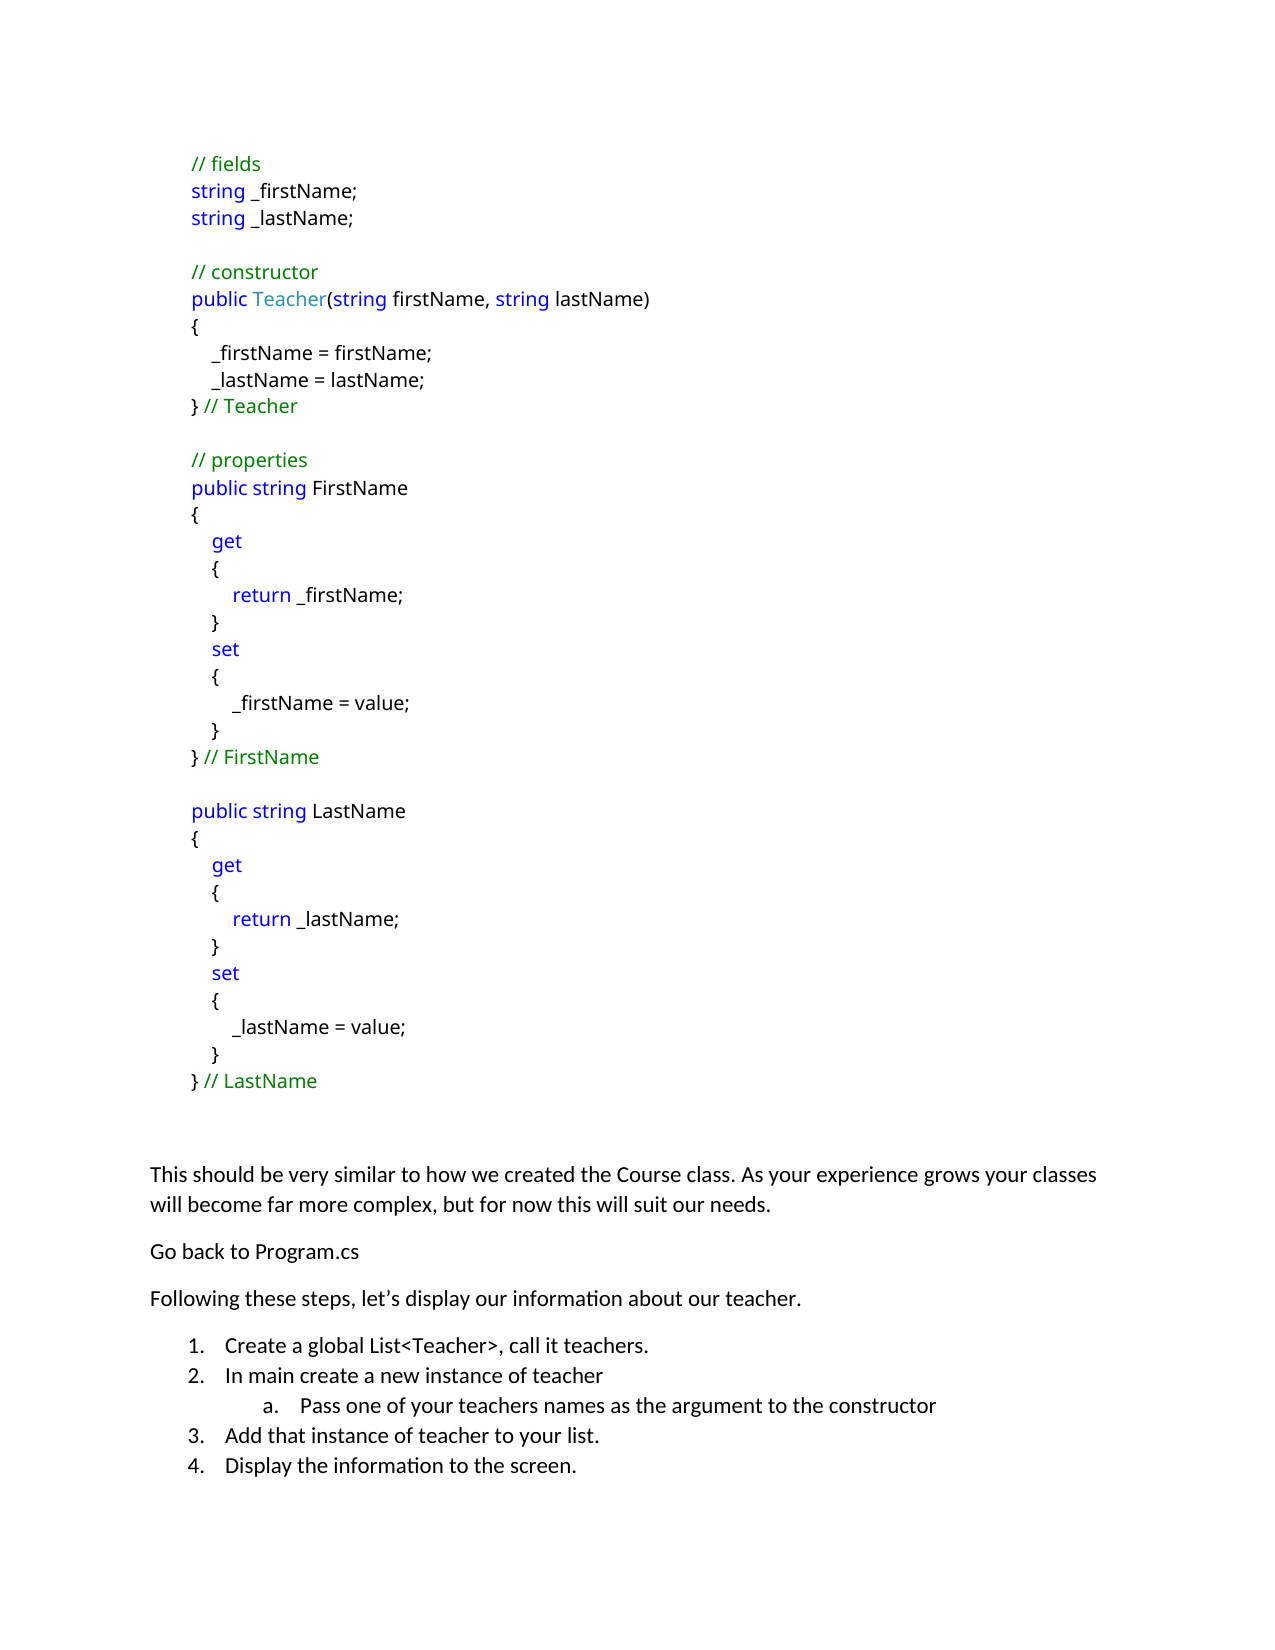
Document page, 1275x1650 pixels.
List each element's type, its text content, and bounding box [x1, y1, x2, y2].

text { [150, 312, 1125, 339]
text set [150, 959, 1125, 986]
text public Teacher(string firstName, string lastName) [150, 285, 1125, 312]
text return _lastName; [150, 905, 1125, 932]
text { [150, 501, 1125, 528]
text get [150, 851, 1125, 878]
list Create a global List<Teacher>, call it teachers. [187, 1331, 1125, 1359]
text // properties [150, 447, 1125, 474]
text } [150, 1040, 1125, 1067]
text { [150, 663, 1125, 689]
text { [150, 878, 1125, 905]
text Following these steps, let’s display our information about our teacher. [150, 1284, 1125, 1312]
text } // FirstName [150, 743, 1125, 771]
list Display the information to the screen. [187, 1452, 1125, 1479]
text } // Teacher [150, 393, 1125, 420]
text // constructor [150, 258, 1125, 285]
text { [150, 555, 1125, 582]
list Add that instance of teacher to your list. [187, 1421, 1125, 1449]
text get [150, 528, 1125, 555]
text public string FirstName [150, 474, 1125, 501]
text _firstName = firstName; [150, 339, 1125, 366]
text { [150, 986, 1125, 1013]
text string _firstName; [150, 177, 1125, 204]
text _lastName = lastName; [150, 366, 1125, 393]
list In main create a new instance of teacher [187, 1361, 1125, 1389]
text public string LastName [150, 797, 1125, 824]
text } [150, 717, 1125, 743]
text // fields [150, 150, 1125, 177]
list Pass one of your teachers names as the argument to the constructor [262, 1391, 1125, 1419]
text } [150, 932, 1125, 959]
text } [150, 609, 1125, 636]
text _lastName = value; [150, 1013, 1125, 1040]
text return _firstName; [150, 582, 1125, 609]
text This should be very similar to how we created the Course class. As your experience grows your classes will become far more complex, but for now this will suit our needs. [150, 1160, 1125, 1218]
text string _lastName; [150, 204, 1125, 231]
text { [150, 824, 1125, 851]
text } // LastName [150, 1067, 1125, 1094]
text _firstName = value; [150, 689, 1125, 717]
text Go back to Program.cs [150, 1237, 1125, 1265]
text set [150, 636, 1125, 663]
